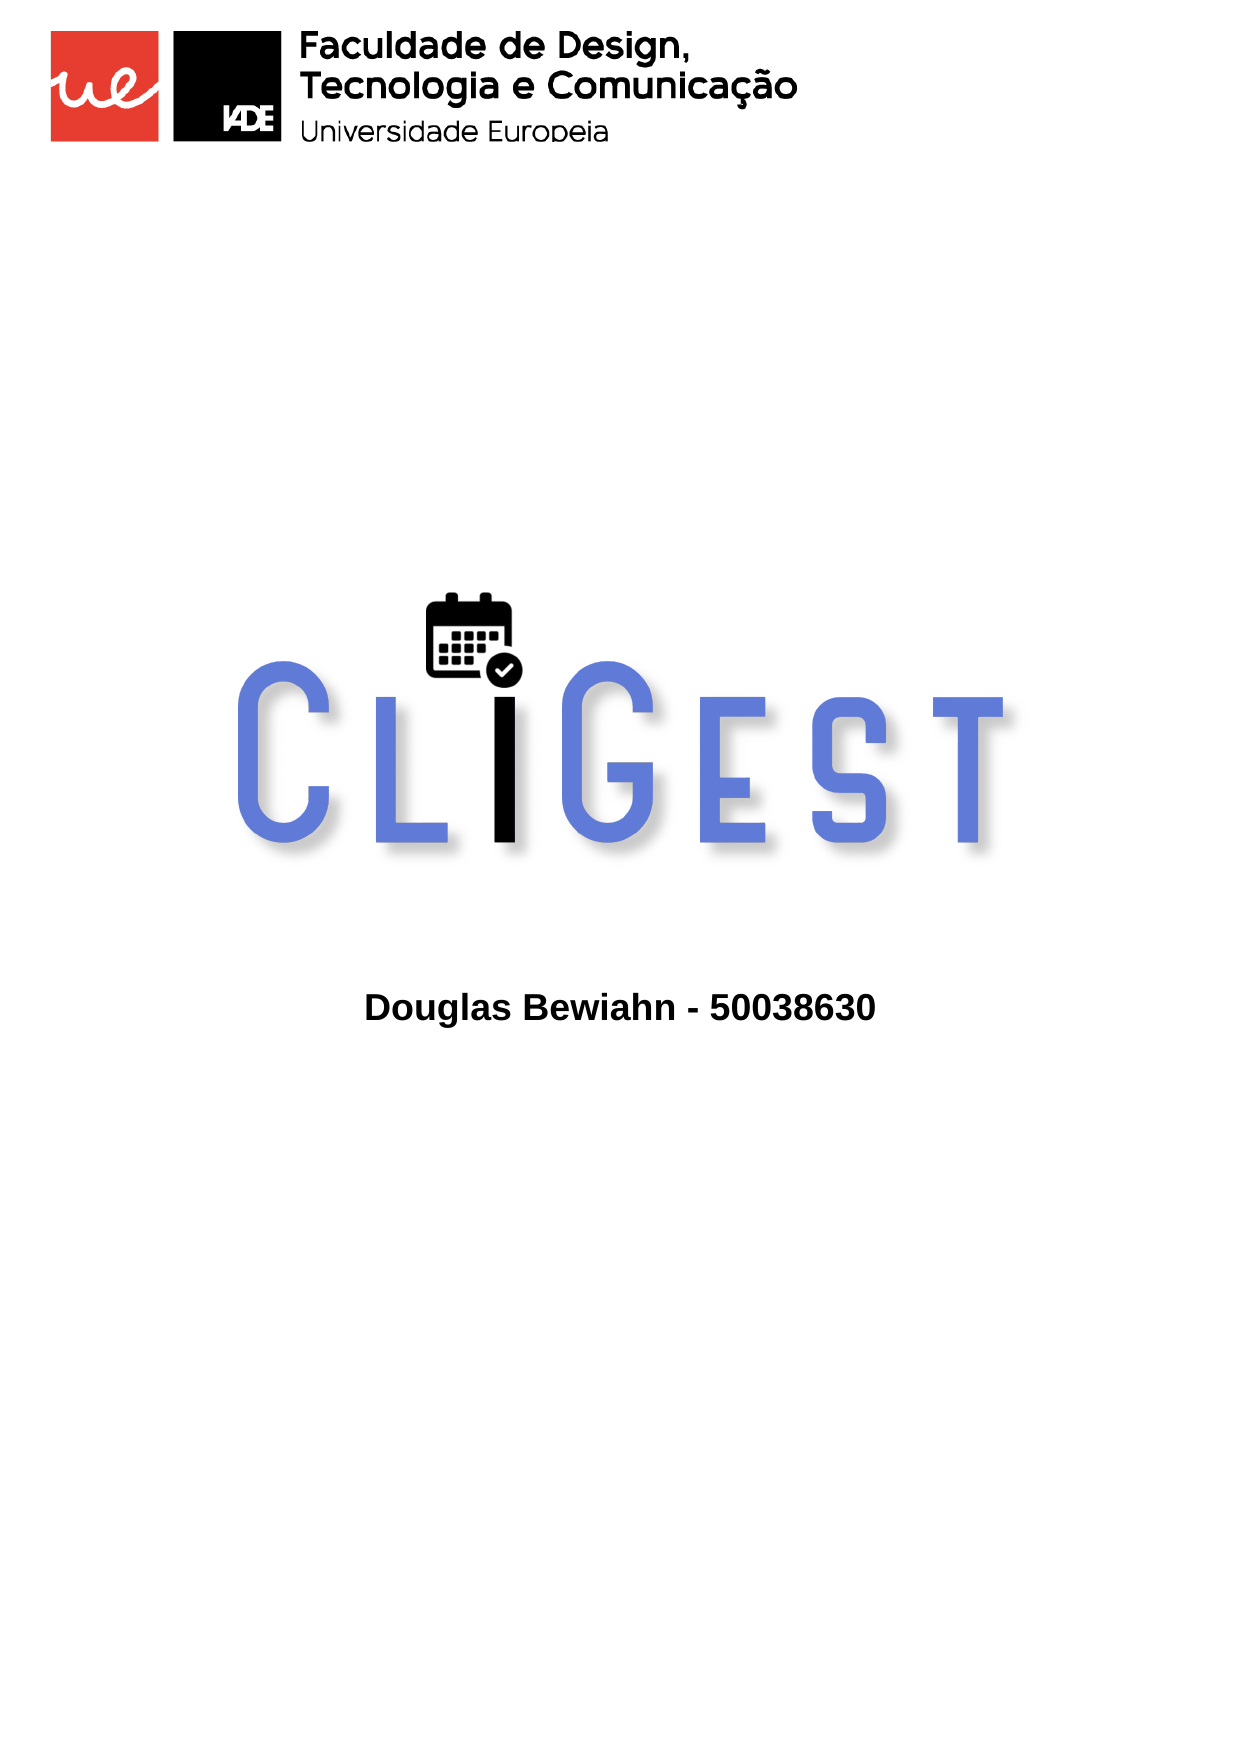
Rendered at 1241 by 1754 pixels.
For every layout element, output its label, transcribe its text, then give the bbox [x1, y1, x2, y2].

text Douglas Bewiahn - 50038630 [150, 986, 1090, 1029]
picture [150, 421, 1100, 952]
picture [46, 29, 802, 142]
